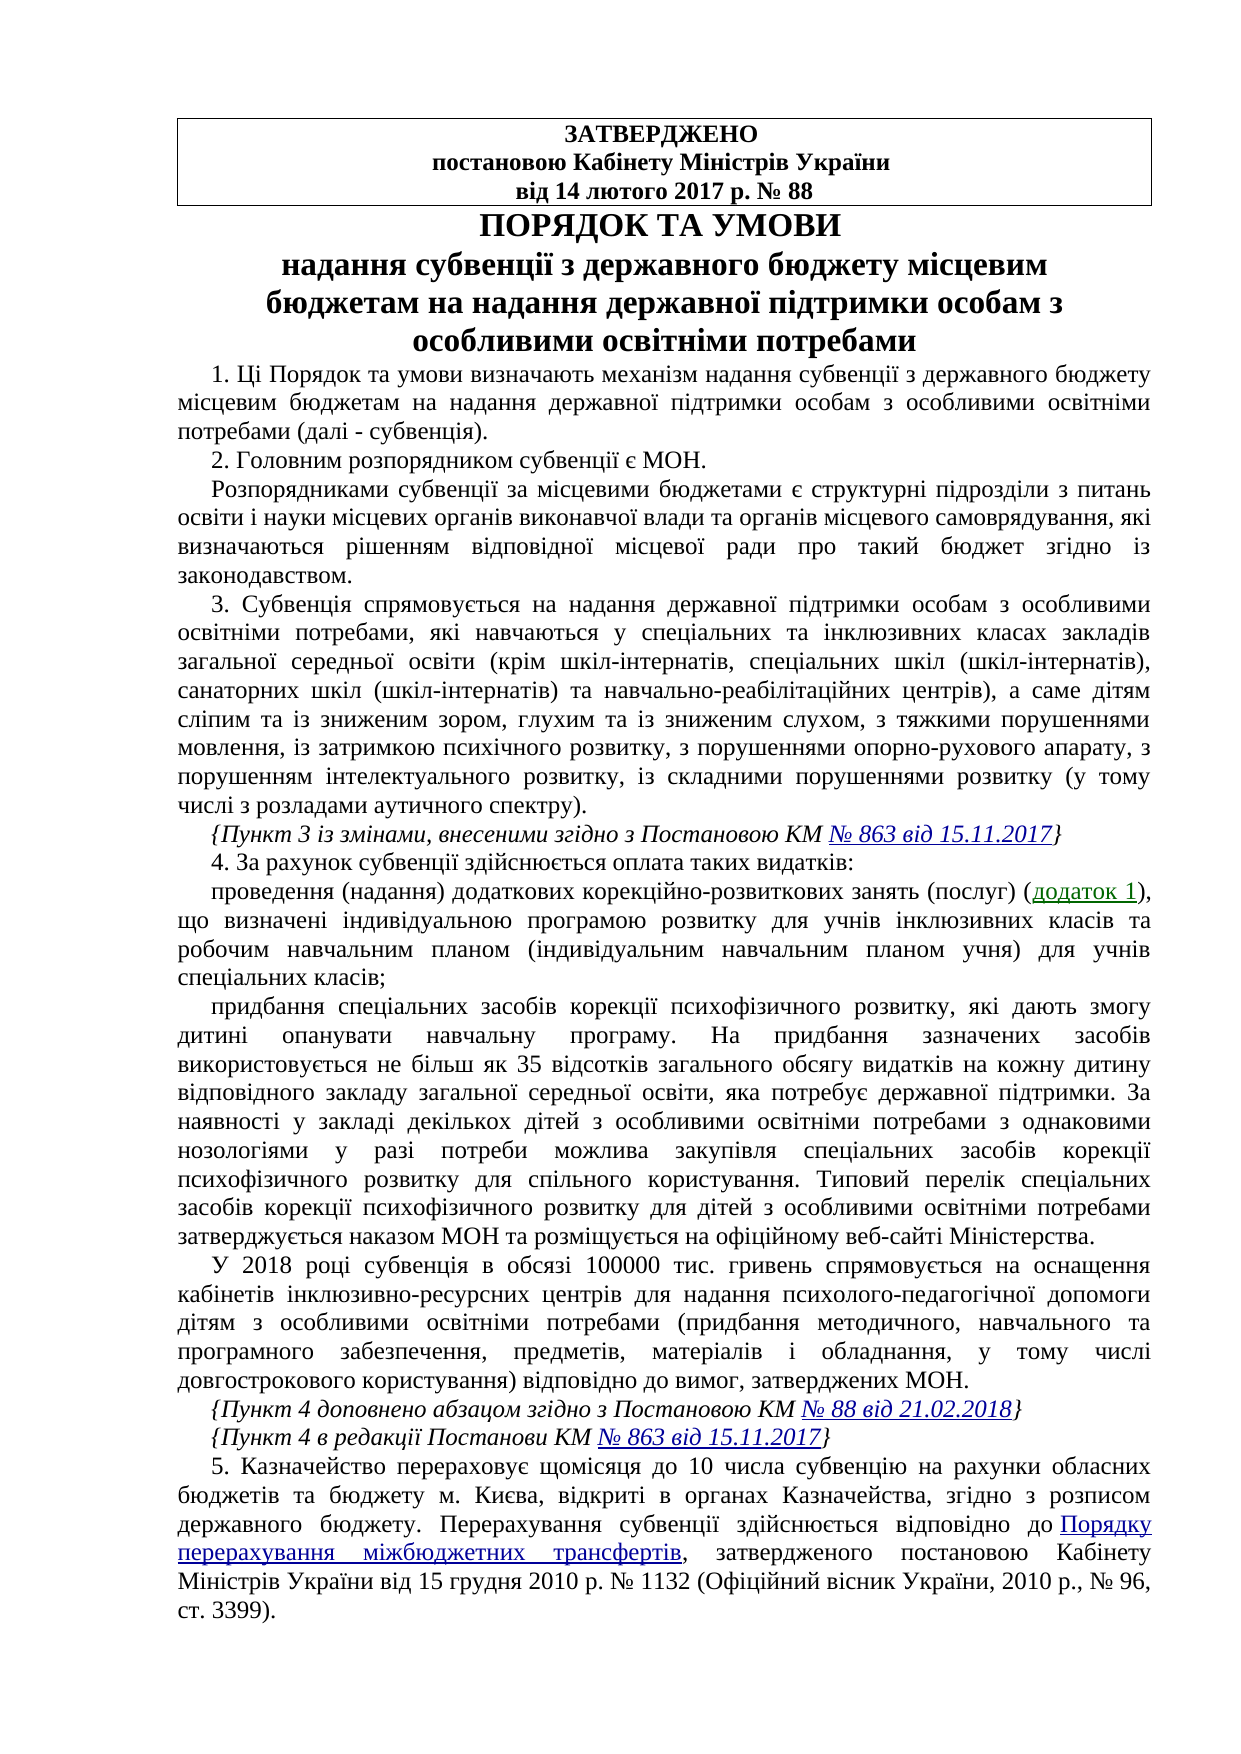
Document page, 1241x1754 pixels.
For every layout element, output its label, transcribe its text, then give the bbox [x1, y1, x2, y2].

text {Пункт 4 доповнено абзацом згідно з Постановою КМ № 88 від 21.02.2018} [177, 1394, 1152, 1422]
text 1. Ці Порядок та умови визначають механізм надання субвенції з державного бюджету місцевим бюджетам на надання державної підтримки особам з особливими освітніми потребами (далі - субвенція). [177, 359, 1152, 445]
text 5. Казначейство перераховує щомісяця до 10 числа субвенцію на рахунки обласних бюджетів та бюджету м. Києва, відкриті в органах Казначейства, згідно з розписом державного бюджету. Перерахування субвенції здійснюється відповідно до Порядку перерахування міжбюджетних трансфертів, затвердженого постановою Кабінету Міністрів України від 15 грудня 2010 р. № 1132 (Офіційний вісник України, 2010 р., № 96, ст. 3399). [177, 1451, 1152, 1624]
text 4. За рахунок субвенції здійснюється оплата таких видатків: [177, 847, 1152, 876]
text {Пункт 4 в редакції Постанови КМ № 863 від 15.11.2017} [177, 1422, 1152, 1451]
text {Пункт 3 із змінами, внесеними згідно з Постановою КМ № 863 від 15.11.2017} [177, 819, 1152, 847]
text проведення (надання) додаткових корекційно-розвиткових занять (послуг) (додаток 1), що визначені індивідуальною програмою розвитку для учнів інклюзивних класів та робочим навчальним планом (індивідуальним навчальним планом учня) для учнів спеціальних класів; [177, 876, 1152, 991]
text 3. Субвенція спрямовується на надання державної підтримки особам з особливими освітніми потребами, які навчаються у спеціальних та інклюзивних класах закладів загальної середньої освіти (крім шкіл-інтернатів, спеціальних шкіл (шкіл-інтернатів), санаторних шкіл (шкіл-інтернатів) та навчально-реабілітаційних центрів), а саме дітям сліпим та із зниженим зором, глухим та із зниженим слухом, з тяжкими порушеннями мовлення, із затримкою психічного розвитку, з порушеннями опорно-рухового апарату, з порушенням інтелектуального розвитку, із складними порушеннями розвитку (у тому числі з розладами аутичного спектру). [177, 589, 1152, 819]
table_header ЗАТВЕРДЖЕНО постановою Кабінету Міністрів України від 14 лютого 2017 р. № 88 [178, 119, 1151, 205]
text Розпорядниками субвенції за місцевими бюджетами є структурні підрозділи з питань освіти і науки місцевих органів виконавчої влади та органів місцевого самоврядування, які визначаються рішенням відповідної місцевої ради про такий бюджет згідно із законодавством. [177, 474, 1152, 589]
text ПОРЯДОК ТА УМОВИ надання субвенції з державного бюджету місцевим бюджетам на надання державної підтримки особам з особливими освітніми потребами [211, 206, 1118, 359]
text 2. Головним розпорядником субвенції є МОН. [177, 445, 1152, 474]
text У 2018 році субвенція в обсязі 100000 тис. гривень спрямовується на оснащення кабінетів інклюзивно-ресурсних центрів для надання психолого-педагогічної допомоги дітям з особливими освітніми потребами (придбання методичного, навчального та програмного забезпечення, предметів, матеріалів і обладнання, у тому числі довгострокового користування) відповідно до вимог, затверджених МОН. [177, 1250, 1152, 1394]
text придбання спеціальних засобів корекції психофізичного розвитку, які дають змогу дитині опанувати навчальну програму. На придбання зазначених засобів використовується не більш як 35 відсотків загального обсягу видатків на кожну дитину відповідного закладу загальної середньої освіти, яка потребує державної підтримки. За наявності у закладі декількох дітей з особливими освітніми потребами з однаковими нозологіями у разі потреби можлива закупівля спеціальних засобів корекції психофізичного розвитку для спільного користування. Типовий перелік спеціальних засобів корекції психофізичного розвитку для дітей з особливими освітніми потребами затверджується наказом МОН та розміщується на офіційному веб-сайті Міністерства. [177, 991, 1152, 1250]
